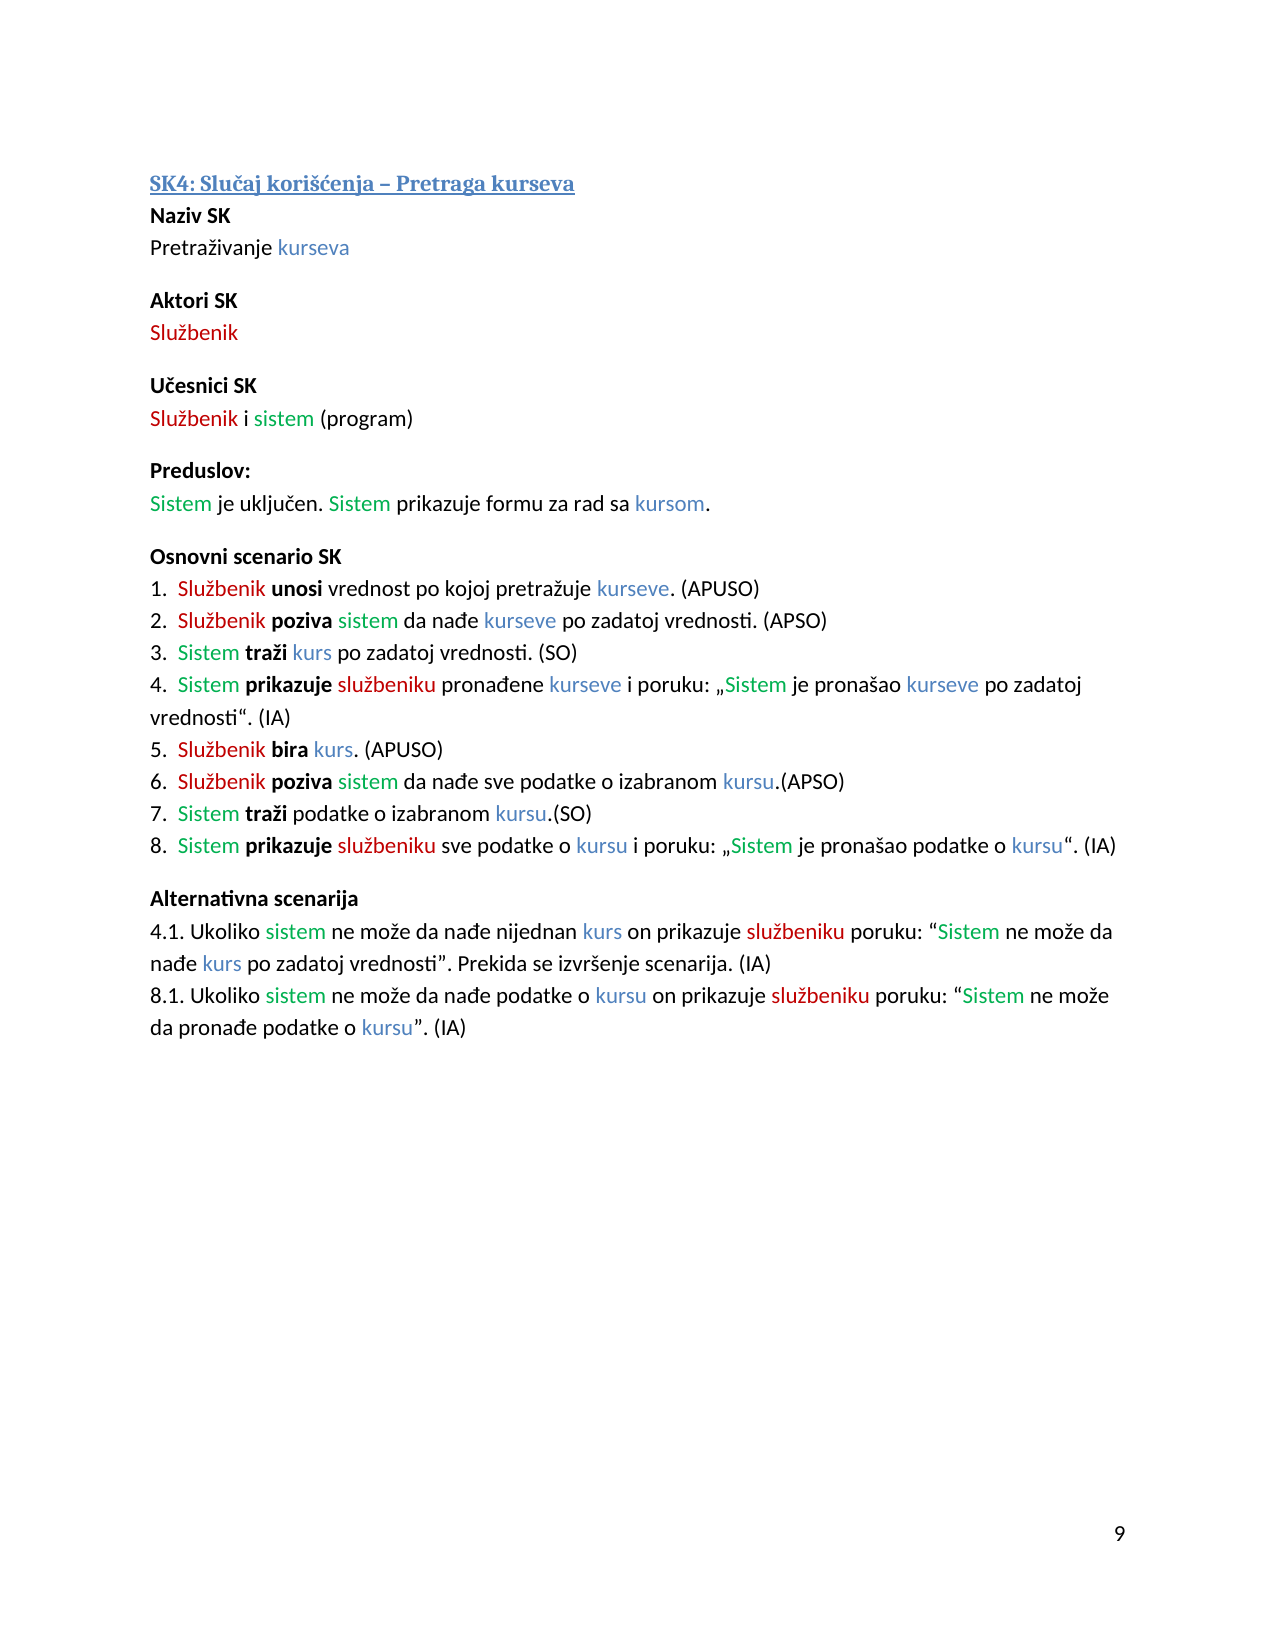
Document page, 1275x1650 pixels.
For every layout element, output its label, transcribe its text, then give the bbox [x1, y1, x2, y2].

text Alternativna scenarija 4.1. Ukoliko sistem ne može da nađe nijednan kurs on prikazuje službeniku poruku: “Sistem ne može da nađe kurs po zadatoj vrednosti”. Prekida se izvršenje scenarija. (IA) 8.1. Ukoliko sistem ne može da nađe podatke o kursu on prikazuje službeniku poruku: “Sistem ne može da pronađe podatke o kursu”. (IA) [150, 884, 1125, 1041]
text Osnovni scenario SK 1. Službenik unosi vrednost po kojoj pretražuje kurseve. (APUSO) 2. Službenik poziva sistem da nađe kurseve po zadatoj vrednosti. (APSO) 3. Sistem traži kurs po zadatoj vrednosti. (SO) 4. Sistem prikazuje službeniku pronađene kurseve i poruku: „Sistem je pronašao kurseve po zadatoj vrednosti“. (IA) 5. Službenik bira kurs. (APUSO) 6. Službenik poziva sistem da nađe sve podatke o izabranom kursu.(APSO) 7. Sistem traži podatke o izabranom kursu.(SO) 8. Sistem prikazuje službeniku sve podatke o kursu i poruku: „Sistem je pronašao podatke o kursu“. (IA) [150, 542, 1125, 859]
subtitle SK4: Slučaj korišćenja – Pretraga kurseva [150, 171, 1125, 197]
text Aktori SK Službenik [150, 286, 1125, 346]
text Učesnici SK Službenik i sistem (program) [150, 371, 1125, 432]
text Naziv SK Pretraživanje kurseva [150, 201, 1125, 261]
text Preduslov: Sistem je uključen. Sistem prikazuje formu za rad sa kursom. [150, 457, 1125, 517]
